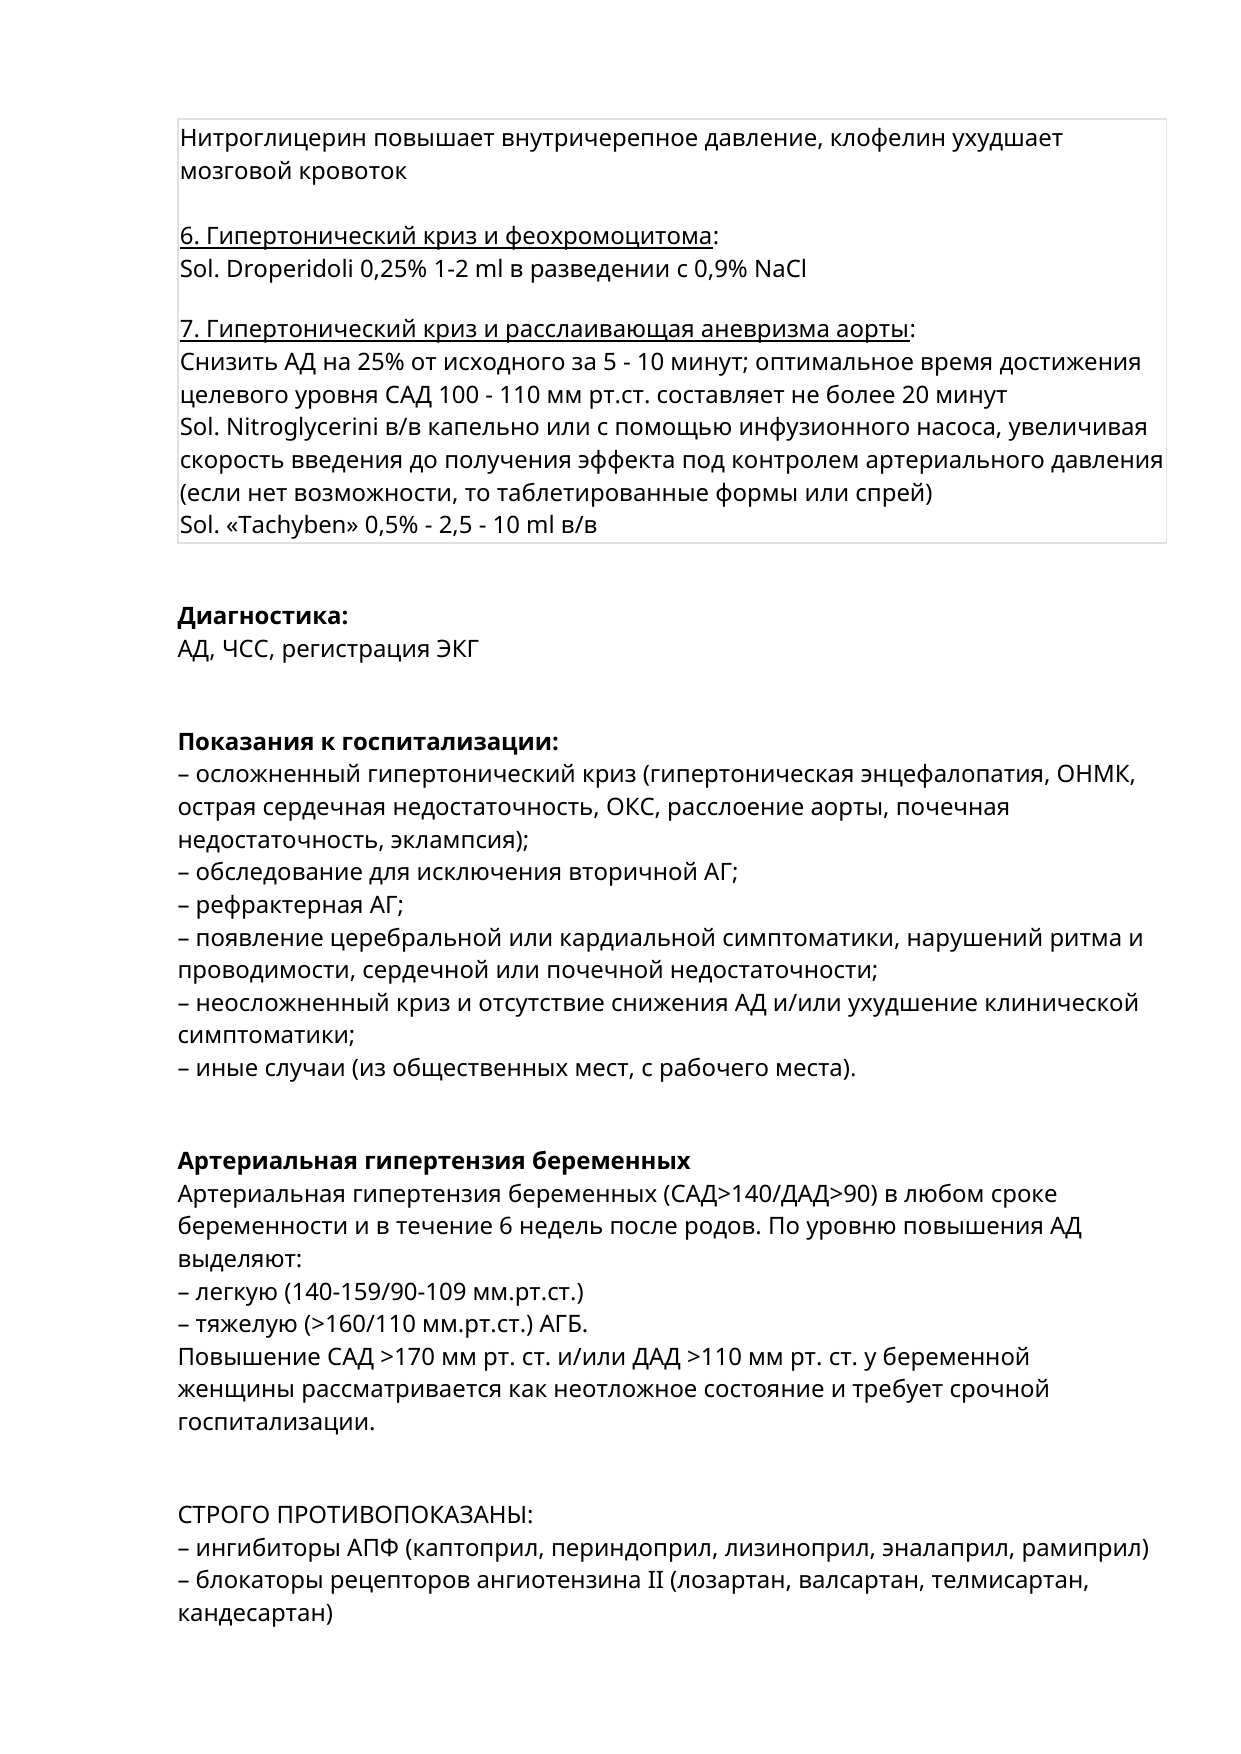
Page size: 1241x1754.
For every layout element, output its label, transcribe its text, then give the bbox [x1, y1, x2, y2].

text – блокаторы рецепторов ангиотензина II (лозартан, валсартан, телмисартан, кандесартан) [177, 1563, 1152, 1628]
text – легкую (140-159/90-109 мм.рт.ст.) [177, 1274, 1152, 1307]
text – появление церебральной или кардиальной симптоматики, нарушений ритма и проводимости, сердечной или почечной недостаточности; [177, 920, 1152, 986]
text АД, ЧСС, регистрация ЭКГ [177, 631, 1152, 692]
text – обследование для исключения вторичной АГ; [177, 855, 1152, 888]
text Повышение САД >170 мм рт. ст. и/или ДАД >110 мм рт. ст. у беременной женщины рассматривается как неотложное состояние и требует срочной госпитализации. [177, 1339, 1152, 1437]
text – тяжелую (>160/110 мм.рт.ст.) АГБ. [177, 1307, 1152, 1339]
text – осложненный гипертонический криз (гипертоническая энцефалопатия, ОНМК, острая сердечная недостаточность, ОКС, расслоение аорты, почечная недостаточность, эклампсия); [177, 757, 1152, 855]
text Артериальная гипертензия беременных [177, 1144, 1152, 1177]
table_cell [179, 120, 1166, 542]
text – ингибиторы АПФ (каптоприл, периндоприл, лизиноприл, эналаприл, рамиприл) [177, 1531, 1152, 1563]
text – рефрактерная АГ; [177, 888, 1152, 920]
text Артериальная гипертензия беременных (САД>140/ДАД>90) в любом сроке беременности и в течение 6 недель после родов. По уровню повышения АД выделяют: [177, 1177, 1152, 1274]
text Диагностика: [177, 599, 1152, 631]
text Показания к госпитализации: [177, 725, 1152, 757]
text СТРОГО ПРОТИВОПОКАЗАНЫ: [177, 1498, 1152, 1531]
text – неосложненный криз и отсутствие снижения АД и/или ухудшение клинической симптоматики; [177, 986, 1152, 1051]
text – иные случаи (из общественных мест, с рабочего места). [177, 1051, 1152, 1083]
